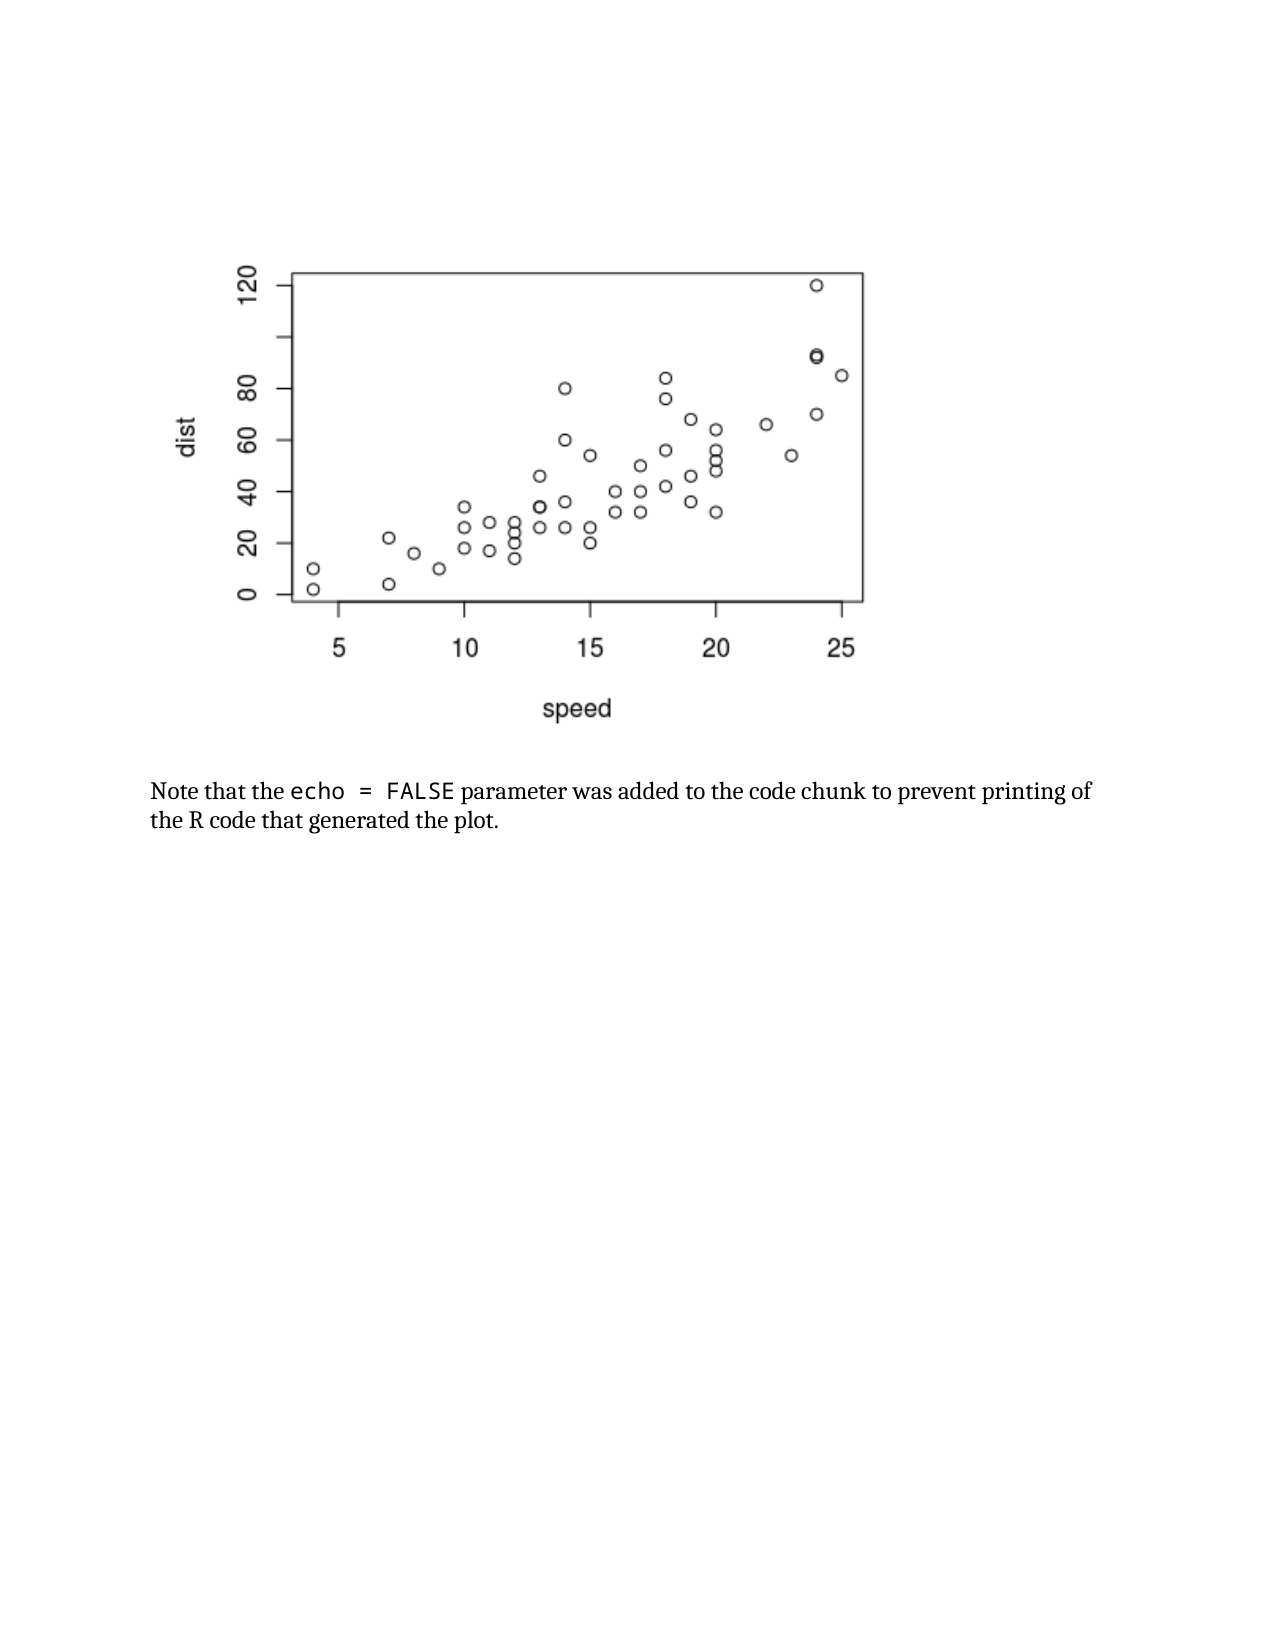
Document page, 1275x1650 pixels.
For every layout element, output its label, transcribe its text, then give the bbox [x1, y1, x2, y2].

picture [168, 150, 927, 757]
text Note that the echo = FALSE parameter was added to the code chunk to prevent printing of the R code that generated the plot. [150, 775, 1125, 835]
